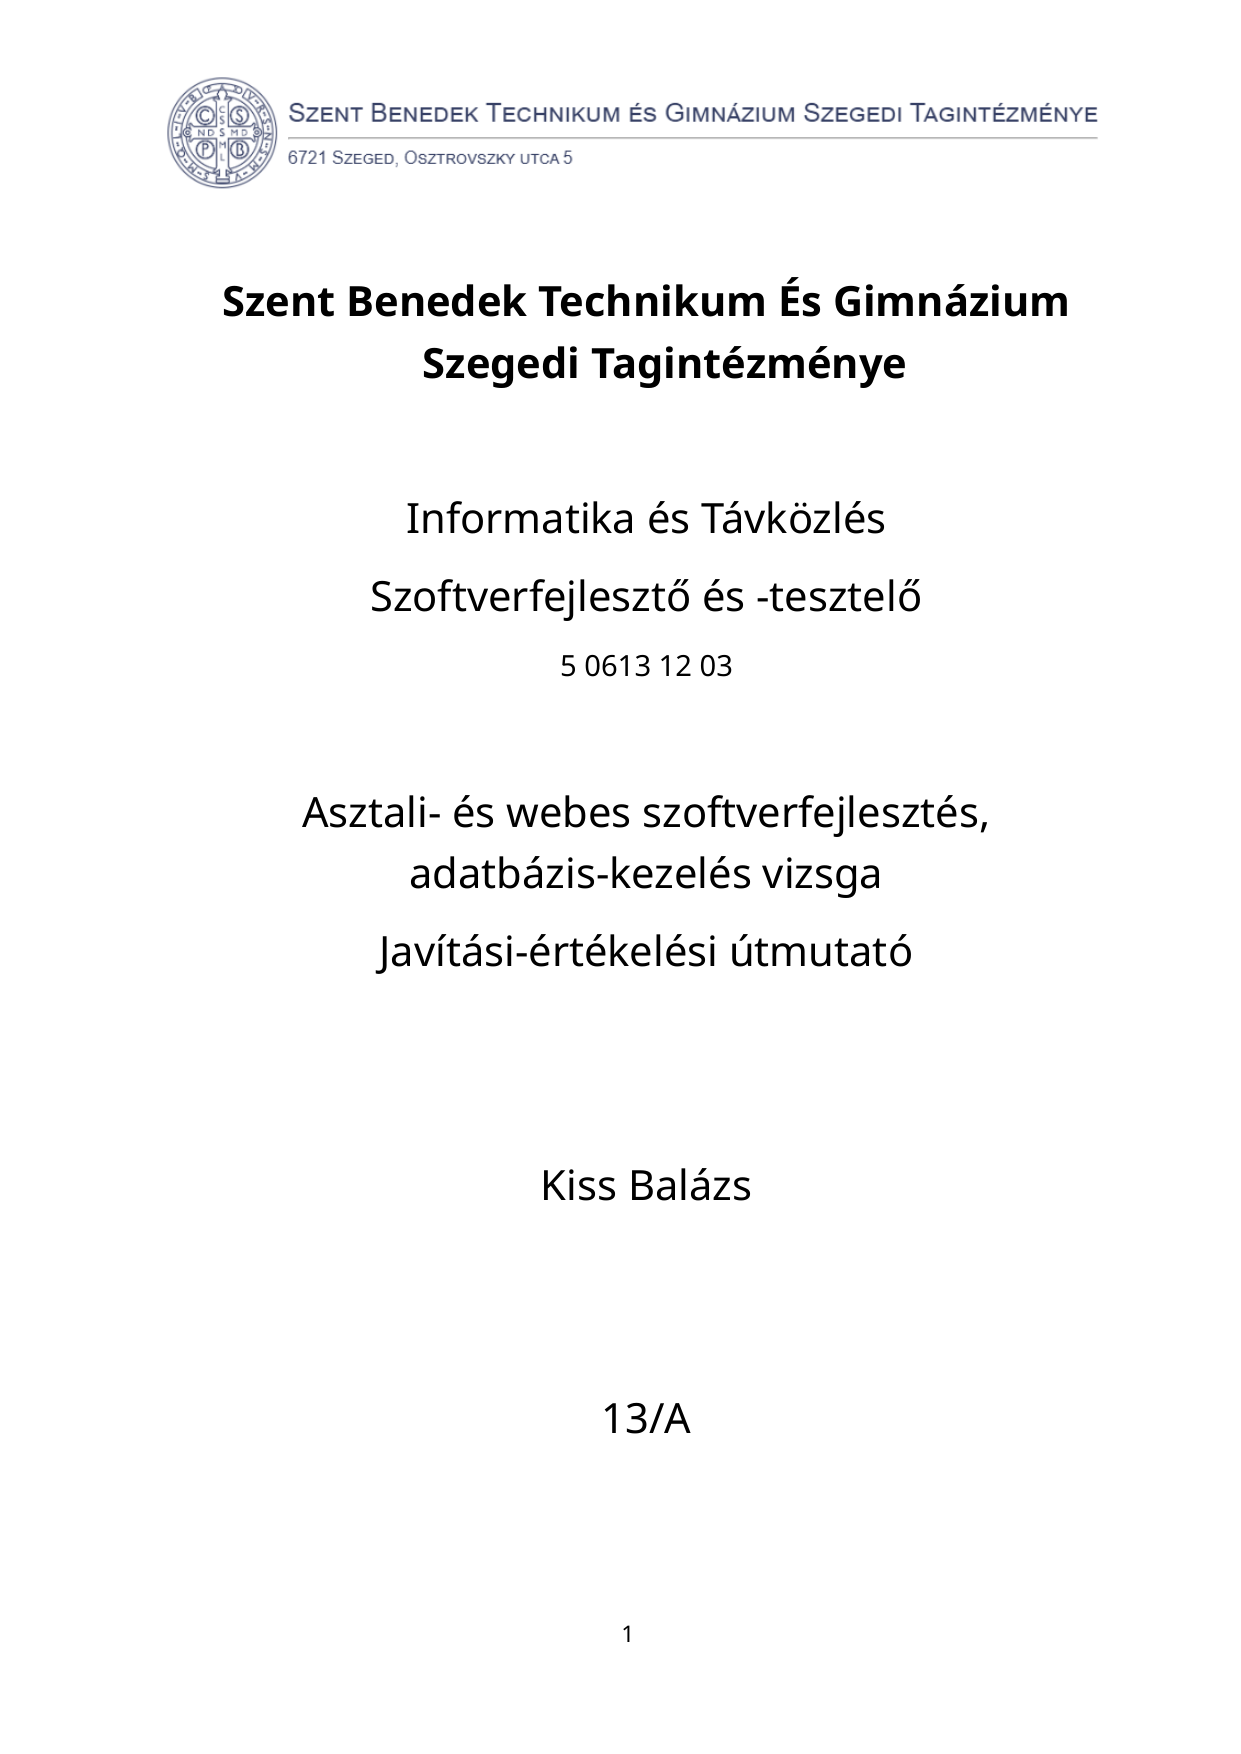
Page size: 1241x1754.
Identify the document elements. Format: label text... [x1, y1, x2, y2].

text 5 0613 12 03 [200, 645, 1093, 685]
picture [162, 73, 1108, 195]
text Kiss Balázs [200, 1156, 1093, 1212]
text Javítási-értékelési útmutató [200, 922, 1093, 978]
text Szent Benedek Technikum És Gimnázium Szegedi Tagintézménye [200, 272, 1093, 390]
text 13/A [200, 1389, 1093, 1446]
text Asztali- és webes szoftverfejlesztés, adatbázis-kezelés vizsga [200, 783, 1093, 901]
text Szoftverfejlesztő és -tesztelő [200, 567, 1093, 624]
text Informatika és Távközlés [200, 489, 1093, 546]
